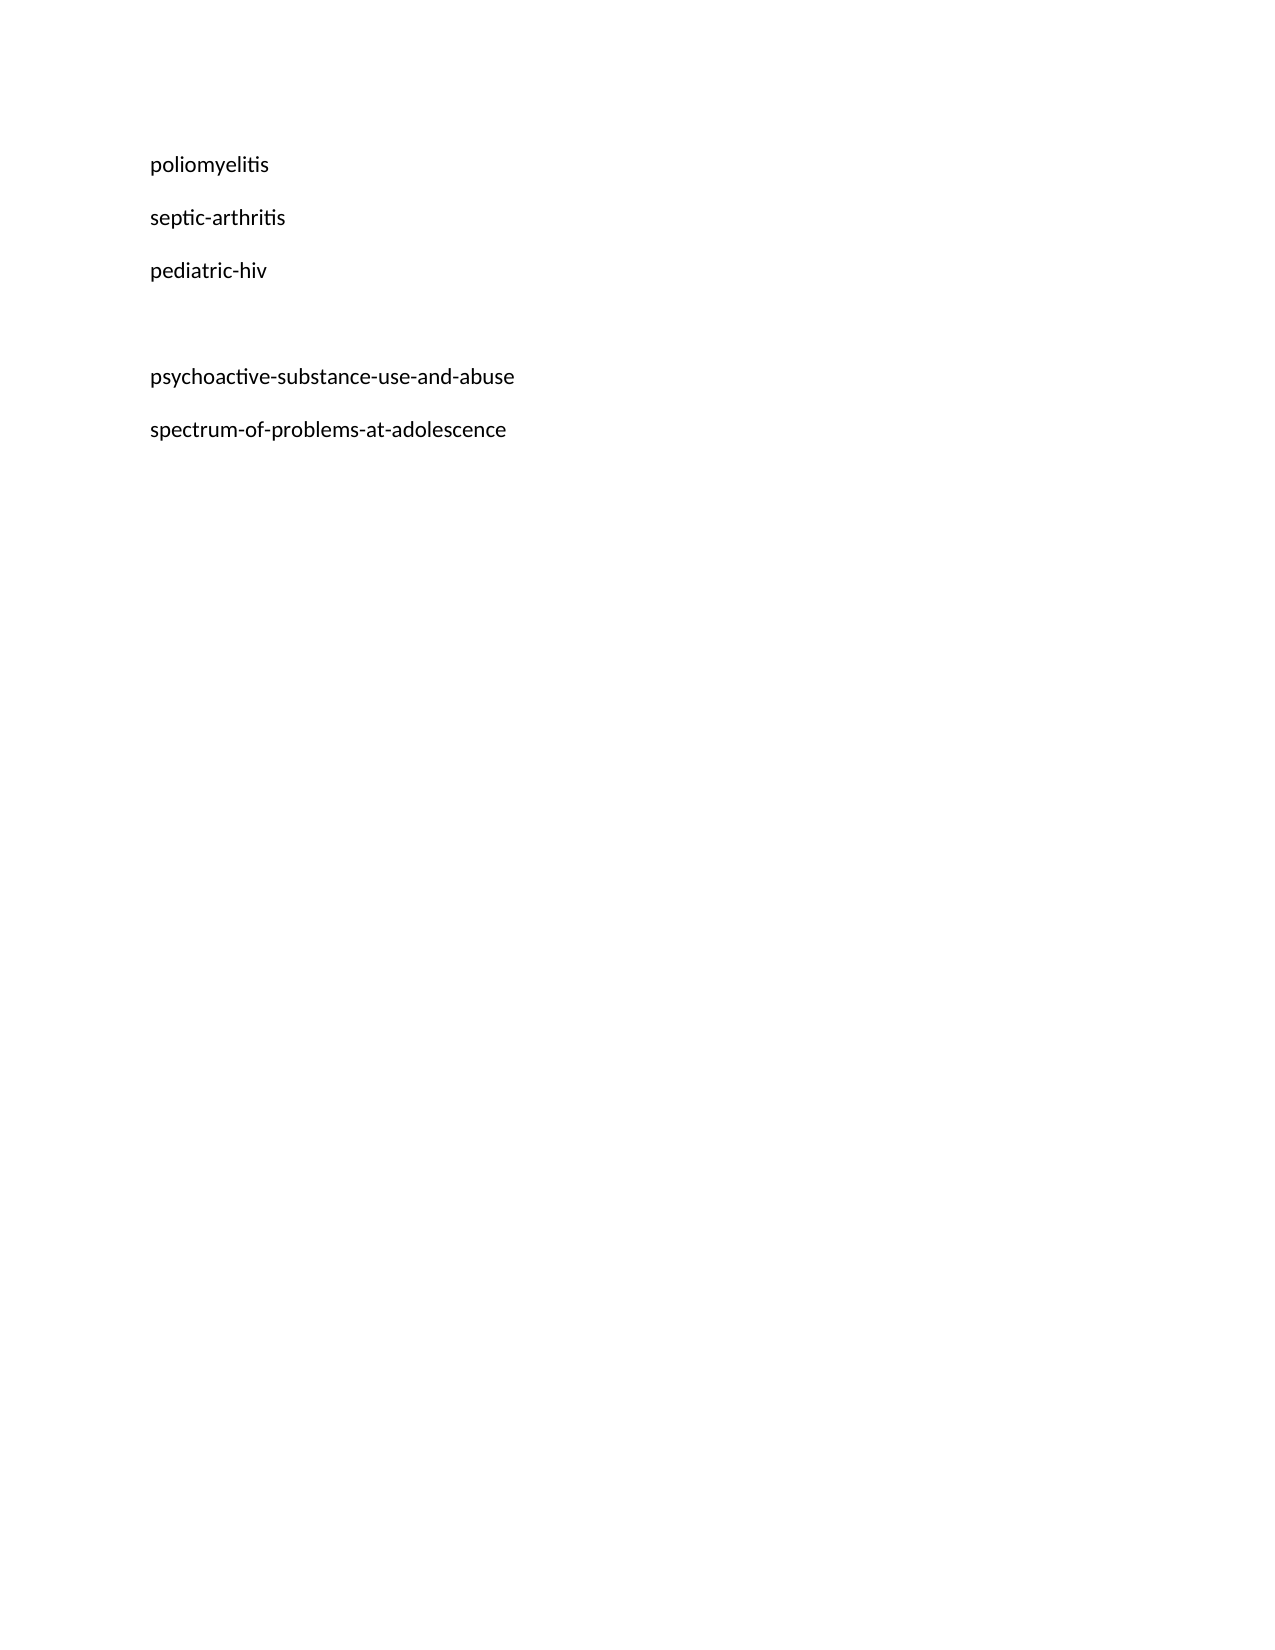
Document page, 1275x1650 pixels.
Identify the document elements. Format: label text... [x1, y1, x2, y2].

text psychoactive-substance-use-and-abuse [150, 362, 1125, 390]
text spectrum-of-problems-at-adolescence [150, 415, 1125, 443]
text poliomyelitis [150, 150, 1125, 178]
text pediatric-hiv [150, 256, 1125, 284]
text septic-arthritis [150, 203, 1125, 231]
